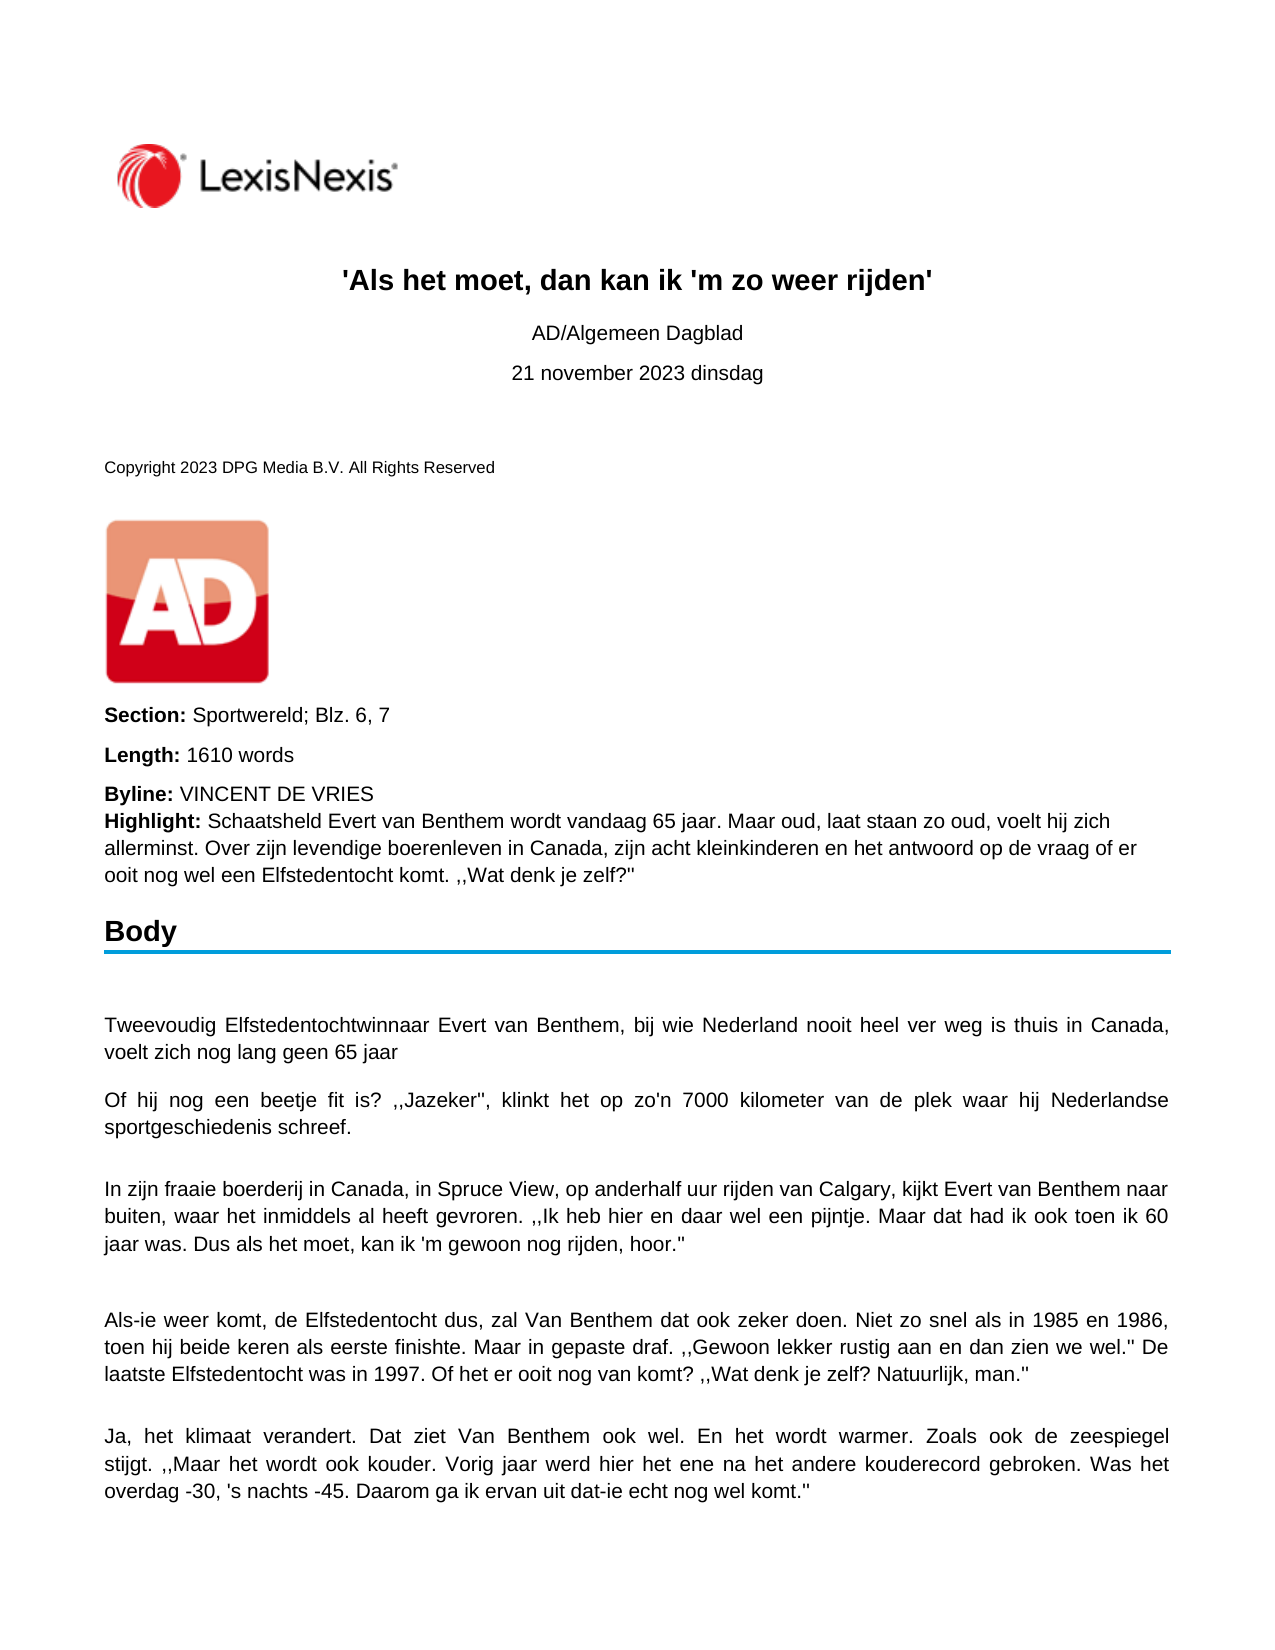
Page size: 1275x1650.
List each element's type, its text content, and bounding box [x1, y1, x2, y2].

text Body [104, 912, 1171, 948]
text Section: Sportwereld; Blz. 6, 7 [104, 700, 1171, 727]
text In zijn fraaie boerderij in Canada, in Spruce View, op anderhalf uur rijden van Calgary, kijkt Evert van Benthem naar buiten, waar het inmiddels al heeft gevroren. ,,Ik heb hier en daar wel een pijntje. Maar dat had ik ook toen ik 60 jaar was. Dus als het moet, kan ik 'm gewoon nog rijden, hoor.'' [104, 1174, 1171, 1255]
text AD/Algemeen Dagblad [104, 318, 1171, 345]
text Copyright 2023 DPG Media B.V. All Rights Reserved [104, 426, 1171, 477]
text Length: 1610 words [104, 739, 1171, 766]
text Of hij nog een beetje fit is? ,,Jazeker'', klinkt het op zo'n 7000 kilometer van de plek waar hij Nederlandse sportgeschiedenis schreef. [104, 1085, 1171, 1139]
text Als-ie weer komt, de Elfstedentocht dus, zal Van Benthem dat ook zeker doen. Niet zo snel als in 1985 en 1986, toen hij beide keren als eerste finishte. Maar in gepaste draf. ,,Gewoon lekker rustig aan en dan zien we wel.'' De laatste Elfstedentocht was in 1997. Of het er ooit nog van komt? ,,Wat denk je zelf? Natuurlijk, man.'' [104, 1305, 1171, 1386]
text Highlight: Schaatsheld Evert van Benthem wordt vandaag 65 jaar. Maar oud, laat staan zo oud, voelt hij zich allerminst. Over zijn levendige boerenleven in Canada, zijn acht kleinkinderen en het antwoord op de vraag of er ooit nog wel een Elfstedentocht komt. ,,Wat denk je zelf?'' [104, 806, 1171, 887]
text Byline: VINCENT DE VRIES [104, 779, 1171, 806]
text Tweevoudig Elfstedentochtwinnaar Evert van Benthem, bij wie Nederland nooit heel ver weg is thuis in Canada, voelt zich nog lang geen 65 jaar [104, 1010, 1171, 1064]
text 21 november 2023 dinsdag [104, 357, 1171, 384]
subtitle 'Als het moet, dan kan ik 'm zo weer rijden' [104, 261, 1171, 297]
text Ja, het klimaat verandert. Dat ziet Van Benthem ook wel. En het wordt warmer. Zoals ook de zeespiegel stijgt. ,,Maar het wordt ook kouder. Vorig jaar werd hier het ene na het andere kouderecord gebroken. Was het overdag -30, 's nachts -45. Daarom ga ik ervan uit dat-ie echt nog wel komt.'' [104, 1421, 1171, 1502]
picture [104, 144, 412, 208]
